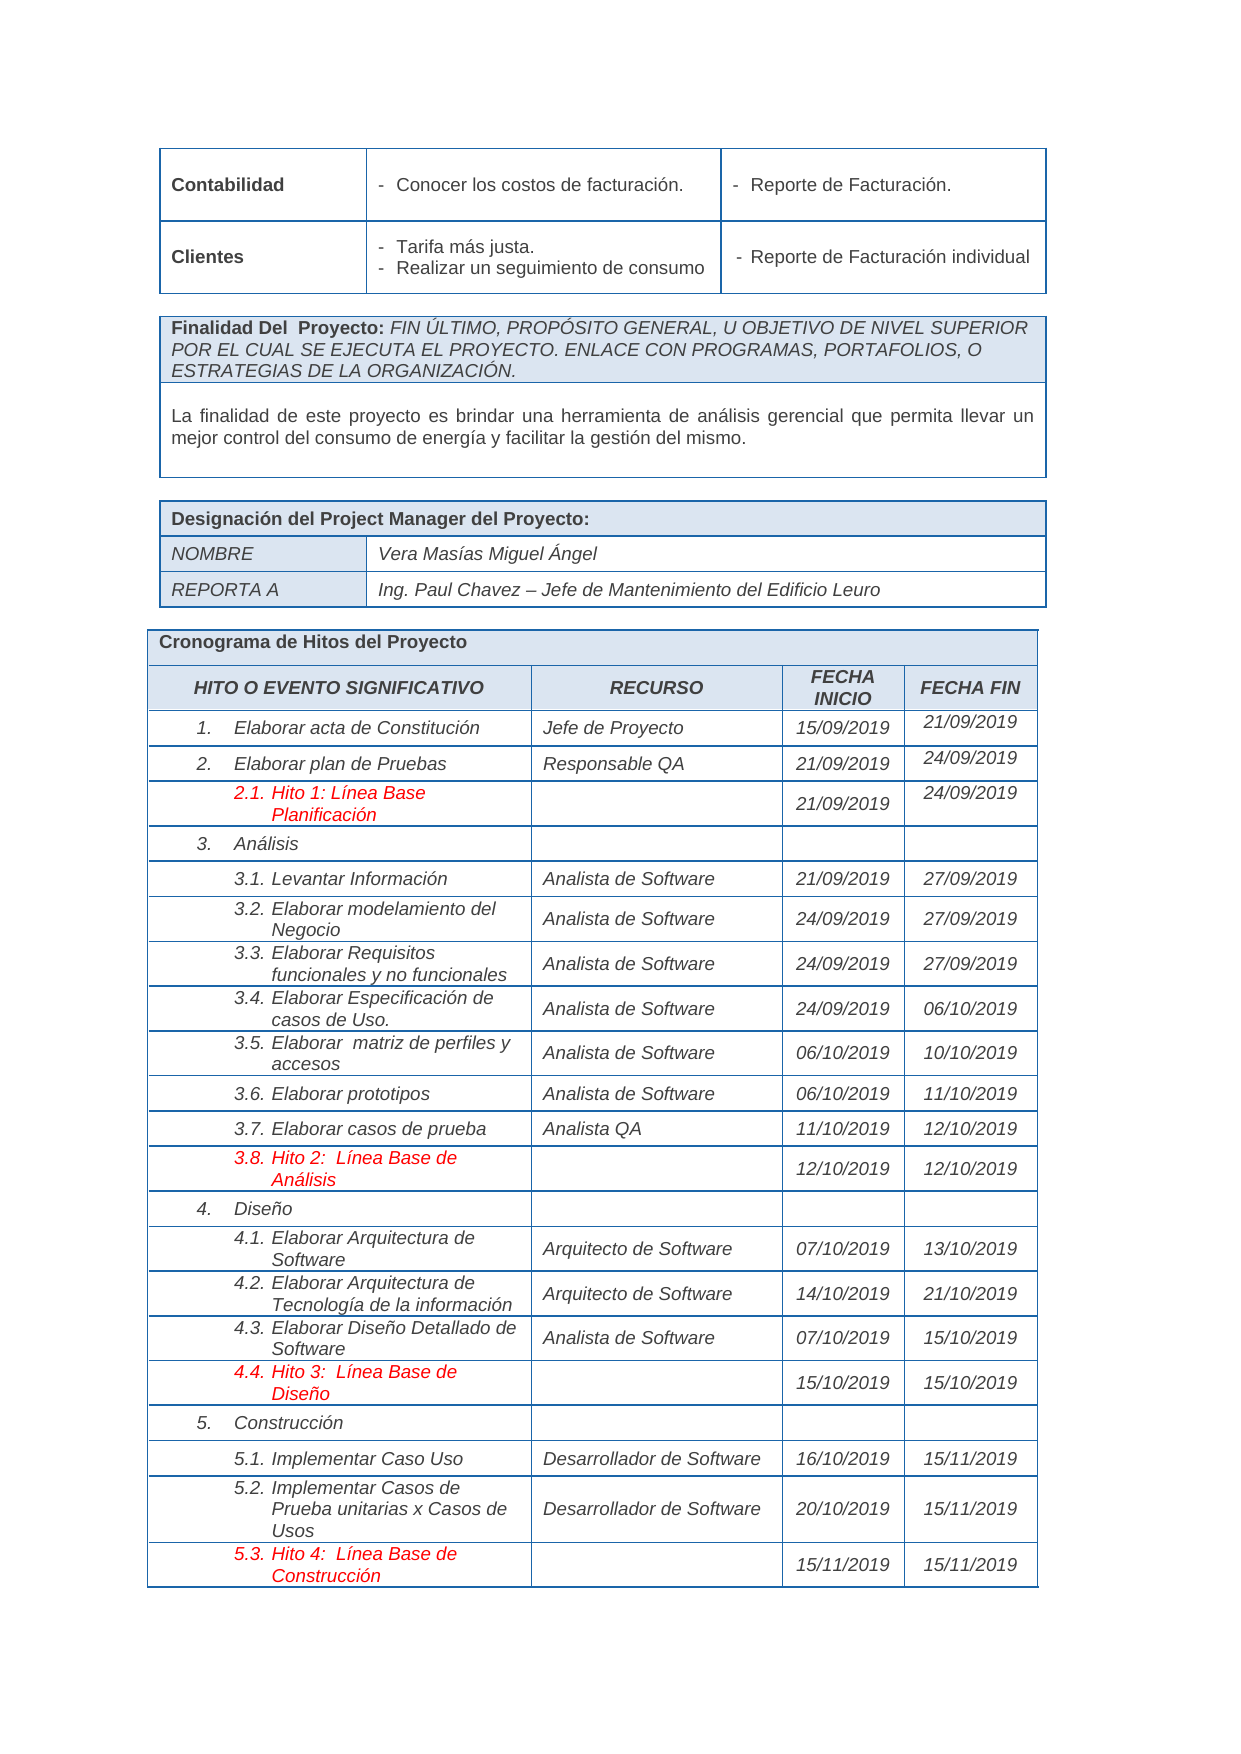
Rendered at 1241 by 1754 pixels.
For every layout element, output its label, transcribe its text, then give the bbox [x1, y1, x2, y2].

table_cell 16/10/2019 [783, 1441, 904, 1475]
table_cell Hito 1: Línea Base Planificación [148, 781, 531, 825]
table_cell 20/10/2019 [783, 1477, 904, 1541]
table_cell Analista QA [532, 1112, 782, 1145]
table_cell Desarrollador de Software [532, 1477, 782, 1541]
table_cell Analista de Software [532, 1076, 782, 1110]
table_cell [532, 1147, 782, 1190]
table_cell 24/09/2019 [905, 747, 1037, 780]
table_cell 21/09/2019 [783, 782, 904, 825]
table_cell 21/09/2019 [783, 747, 904, 780]
table_cell [905, 1406, 1037, 1440]
table_cell Elaborar plan de Pruebas [148, 746, 531, 780]
table_cell 15/11/2019 [905, 1543, 1037, 1586]
table_cell 06/10/2019 [783, 1032, 904, 1074]
table_cell 06/10/2019 [783, 1076, 904, 1110]
table_cell Reporte de Facturación. [722, 149, 1045, 220]
table_cell Clientes [161, 222, 366, 292]
table_cell Elaborar prototipos [148, 1076, 531, 1110]
table_cell [532, 827, 782, 860]
table_cell Análisis [148, 826, 531, 860]
table_cell 12/10/2019 [783, 1147, 904, 1190]
table_cell 12/10/2019 [905, 1147, 1037, 1190]
table_cell Analista de Software [532, 987, 782, 1030]
table_cell [783, 1192, 904, 1226]
table_cell 14/10/2019 [783, 1272, 904, 1315]
table_cell Hito 3: Línea Base de Diseño [148, 1361, 531, 1404]
table_cell [783, 827, 904, 860]
table_cell 07/10/2019 [783, 1227, 904, 1270]
table_cell 13/10/2019 [905, 1227, 1037, 1270]
table_cell Arquitecto de Software [532, 1272, 782, 1315]
table_cell [532, 1406, 782, 1440]
table_cell Hito 2: Línea Base de Análisis [148, 1146, 531, 1190]
table_cell Tarifa más justa. Realizar un seguimiento de consumo [367, 222, 720, 292]
table_cell NOMBRE [161, 537, 366, 571]
table_cell Elaborar Arquitectura de Software [148, 1227, 531, 1270]
table_cell Elaborar Especificación de casos de Uso. [148, 986, 531, 1030]
table_cell Levantar Información [148, 861, 531, 896]
table_cell Analista de Software [532, 1317, 782, 1359]
table_cell [532, 1361, 782, 1404]
table_cell 24/09/2019 [783, 942, 904, 985]
table_cell Elaborar Arquitectura de Tecnología de la información [148, 1271, 531, 1315]
table_cell [532, 1543, 782, 1586]
table_cell 15/11/2019 [905, 1441, 1037, 1475]
table_cell 11/10/2019 [783, 1112, 904, 1145]
table_cell Vera Masías Miguel Ángel [367, 537, 1045, 571]
table_cell Desarrollador de Software [532, 1441, 782, 1475]
table_cell 27/09/2019 [905, 862, 1037, 896]
table_cell [905, 827, 1037, 860]
table_cell 21/09/2019 [905, 711, 1037, 745]
table_cell [532, 782, 782, 825]
table_cell Conocer los costos de facturación. [367, 149, 720, 220]
table_header Cronograma de Hitos del Proyecto [148, 631, 1037, 665]
table_cell RECURSO [532, 666, 782, 709]
table_cell Elaborar Diseño Detallado de Software [148, 1316, 531, 1359]
table_cell 24/09/2019 [783, 987, 904, 1030]
table_cell 06/10/2019 [905, 987, 1037, 1030]
table_cell 15/11/2019 [783, 1543, 904, 1586]
table_cell FECHA FIN [905, 666, 1037, 709]
table_cell [905, 1192, 1037, 1226]
table_cell 07/10/2019 [783, 1317, 904, 1359]
table_cell 11/10/2019 [905, 1076, 1037, 1110]
table_cell 15/10/2019 [905, 1317, 1037, 1359]
table_cell 15/11/2019 [905, 1477, 1037, 1541]
table_cell 12/10/2019 [905, 1112, 1037, 1145]
table_cell [783, 1406, 904, 1440]
table_cell Analista de Software [532, 1032, 782, 1074]
table_cell Elaborar casos de prueba [148, 1111, 531, 1145]
table_cell Diseño [148, 1191, 531, 1226]
table_cell 15/09/2019 [783, 711, 904, 745]
table_cell REPORTA A [161, 572, 366, 606]
table_cell Contabilidad [161, 149, 366, 220]
table_cell Construcción [148, 1405, 531, 1440]
table_cell 15/10/2019 [783, 1361, 904, 1404]
table_cell 27/09/2019 [905, 942, 1037, 985]
table_cell Hito 4: Línea Base de Construcción [148, 1543, 531, 1586]
table_cell HITO O EVENTO SIGNIFICATIVO [148, 666, 531, 709]
table_header Finalidad Del Proyecto: FIN ÚLTIMO, PROPÓSITO GENERAL, U OBJETIVO DE NIVEL SUPERIOR POR EL CUAL SE EJECUTA EL PROYECTO. ENLACE CON PROGRAMAS, PORTAFOLIOS, O ESTRATEGIAS DE LA ORGANIZACIÓN. [161, 317, 1045, 382]
table_cell Arquitecto de Software [532, 1227, 782, 1270]
table_cell 24/09/2019 [905, 782, 1037, 825]
table_cell Implementar Caso Uso [148, 1441, 531, 1475]
table_cell Elaborar acta de Constitución [148, 711, 531, 745]
table_header Designación del Project Manager del Proyecto: [161, 502, 1045, 535]
table_cell Jefe de Proyecto [532, 711, 782, 745]
table_cell Elaborar matriz de perfiles y accesos [148, 1031, 531, 1074]
table_cell Analista de Software [532, 862, 782, 896]
table_cell Reporte de Facturación individual [722, 222, 1045, 292]
table_cell 27/09/2019 [905, 897, 1037, 941]
table_cell Elaborar modelamiento del Negocio [148, 897, 531, 941]
table_cell Implementar Casos de Prueba unitarias x Casos de Usos [148, 1476, 531, 1541]
table_cell 24/09/2019 [783, 897, 904, 941]
table_cell Analista de Software [532, 942, 782, 985]
table_cell 21/10/2019 [905, 1272, 1037, 1315]
table_cell Analista de Software [532, 897, 782, 941]
table_cell La finalidad de este proyecto es brindar una herramienta de análisis gerencial que permita llevar un mejor control del consumo de energía y facilitar la gestión del mismo. [161, 383, 1045, 477]
table_cell FECHA INICIO [783, 666, 904, 709]
table_cell Elaborar Requisitos funcionales y no funcionales [148, 942, 531, 985]
table_cell [532, 1192, 782, 1226]
table_cell Ing. Paul Chavez – Jefe de Mantenimiento del Edificio Leuro [367, 572, 1045, 606]
table_cell Responsable QA [532, 747, 782, 780]
table_cell 10/10/2019 [905, 1032, 1037, 1074]
table_cell 21/09/2019 [783, 862, 904, 896]
table_cell 15/10/2019 [905, 1361, 1037, 1404]
